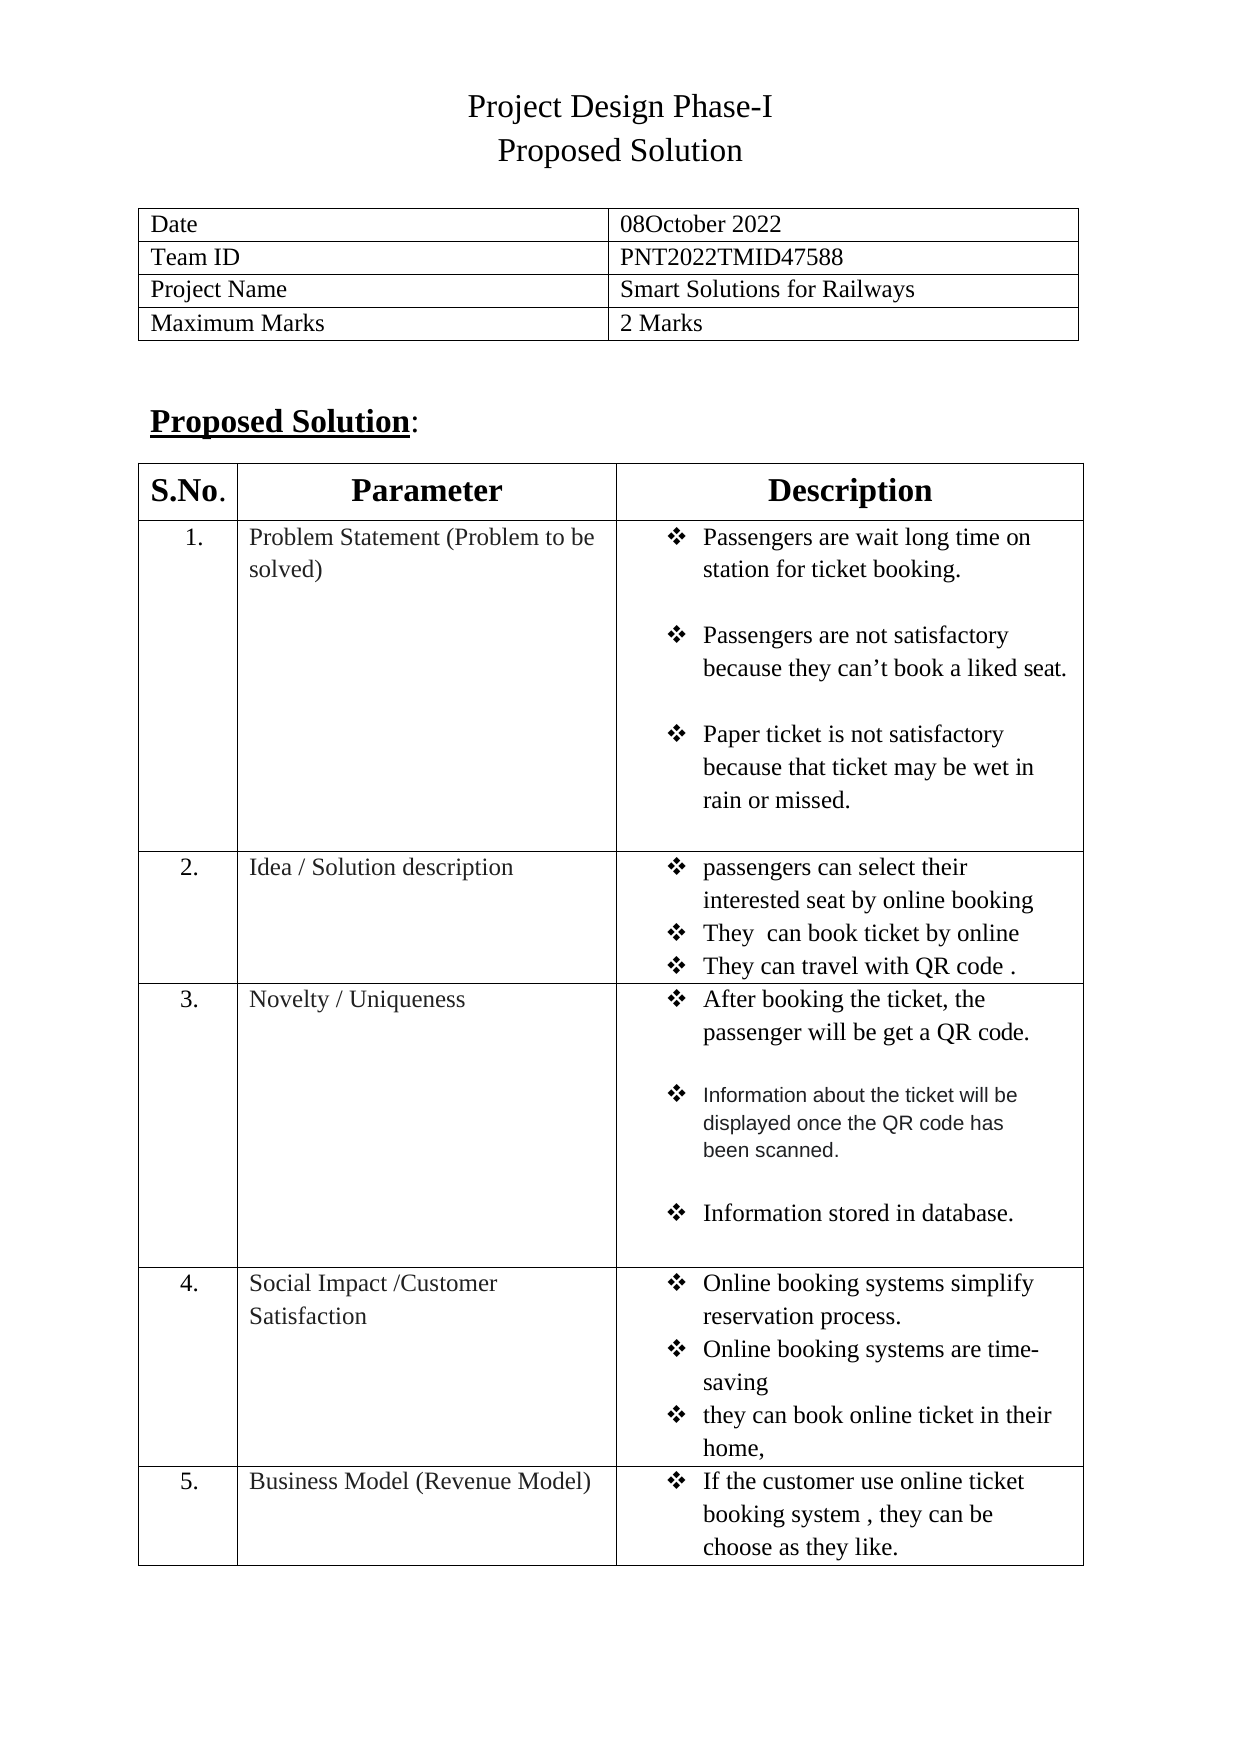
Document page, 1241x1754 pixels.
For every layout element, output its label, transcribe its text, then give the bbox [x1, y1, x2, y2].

table_cell 2 Marks [609, 308, 1078, 340]
table_cell 2. [139, 852, 237, 983]
table_cell 1. [139, 521, 237, 851]
table_cell Business Model (Revenue Model) [238, 1467, 616, 1565]
title Proposed Solution: [150, 402, 1096, 440]
table_cell Social Impact /Customer Satisfaction [238, 1268, 616, 1466]
table_cell If the customer use online ticket booking system , they can be choose as they like. [617, 1467, 1083, 1565]
table_header S.No. [139, 464, 237, 520]
table_cell 4. [139, 1268, 237, 1466]
table_cell 5. [139, 1467, 237, 1565]
table_header Description [617, 464, 1083, 520]
table_cell After booking the ticket, the passenger will be get a QR code. Information about the ticket will be displayed once the QR code has been scanned. Information stored in database. [617, 984, 1083, 1267]
table_header 08October 2022 [609, 209, 1078, 241]
table_cell Project Name [139, 275, 608, 307]
table_cell Online booking systems simplify reservation process. Online booking systems are time- saving they can book online ticket in their home, [617, 1268, 1083, 1466]
text Project Design Phase-I Proposed Solution [467, 87, 773, 169]
table_cell Novelty / Uniqueness [238, 984, 616, 1267]
table_cell PNT2022TMID47588 [609, 242, 1078, 274]
table_cell Smart Solutions for Railways [609, 275, 1078, 307]
table_cell Problem Statement (Problem to be solved) [238, 521, 616, 851]
table_cell 3. [139, 984, 237, 1267]
table_header Date [139, 209, 608, 241]
table_cell passengers can select their interested seat by online booking They can book ticket by online They can travel with QR code . [617, 852, 1083, 983]
table_cell Maximum Marks [139, 308, 608, 340]
table_cell Idea / Solution description [238, 852, 616, 983]
table_header Parameter [238, 464, 616, 520]
table_cell Passengers are wait long time on station for ticket booking. Passengers are not satisfactory because they can’t book a liked seat. Paper ticket is not satisfactory because that ticket may be wet in rain or missed. [617, 521, 1083, 851]
table_cell Team ID [139, 242, 608, 274]
